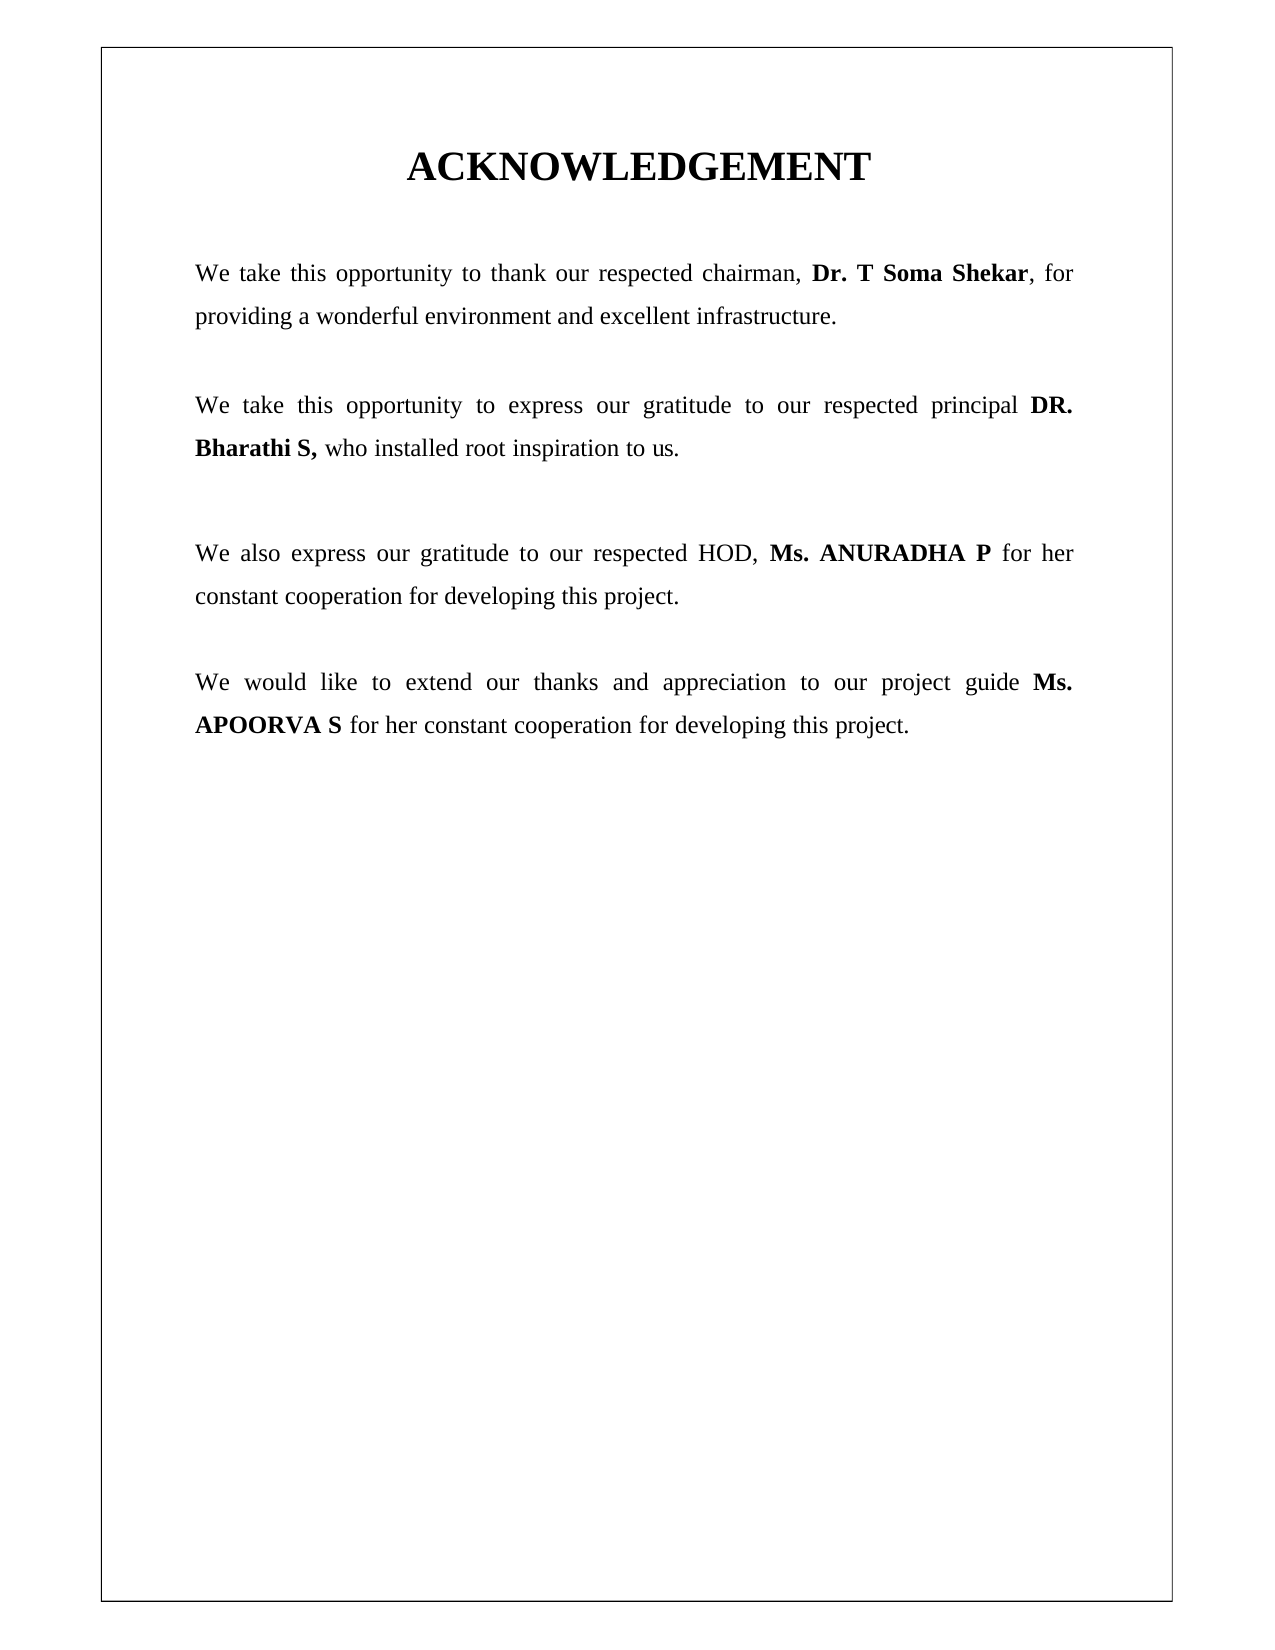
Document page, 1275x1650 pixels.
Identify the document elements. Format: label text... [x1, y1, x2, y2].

text We would like to extend our thanks and appreciation to our project guide Ms. APOORVA S for her constant cooperation for developing this project. [195, 667, 1073, 739]
text We also express our gratitude to our respected HOD, Ms. ANURADHA P for her constant cooperation for developing this project. [195, 538, 1073, 610]
text We take this opportunity to thank our respected chairman, Dr. T Soma Shekar, for providing a wonderful environment and excellent infrastructure. [195, 258, 1073, 329]
text We take this opportunity to express our gratitude to our respected principal DR. Bharathi S, who installed root inspiration to us. [195, 390, 1073, 462]
subtitle ACKNOWLEDGEMENT [406, 141, 1087, 189]
